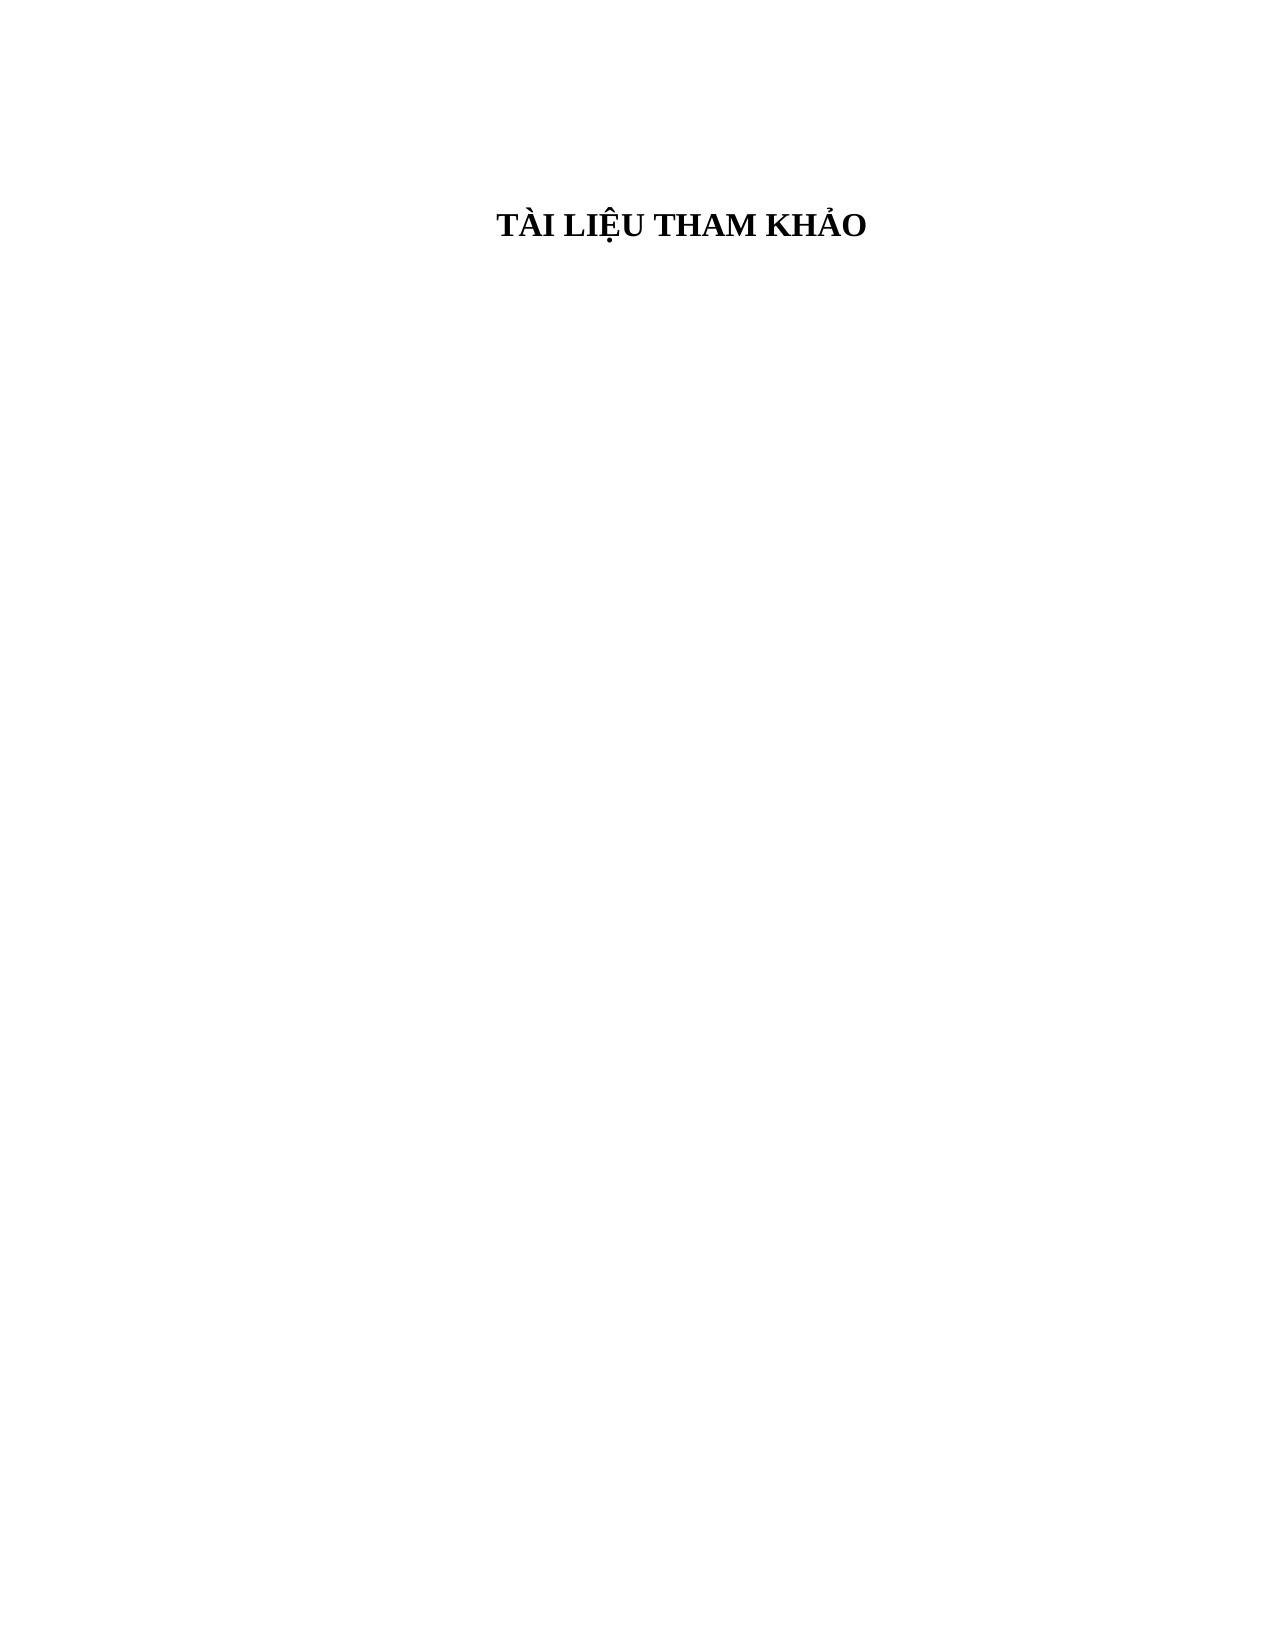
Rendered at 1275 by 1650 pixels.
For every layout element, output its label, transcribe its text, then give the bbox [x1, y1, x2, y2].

subtitle TÀI LIỆU THAM KHẢO [496, 206, 1233, 244]
